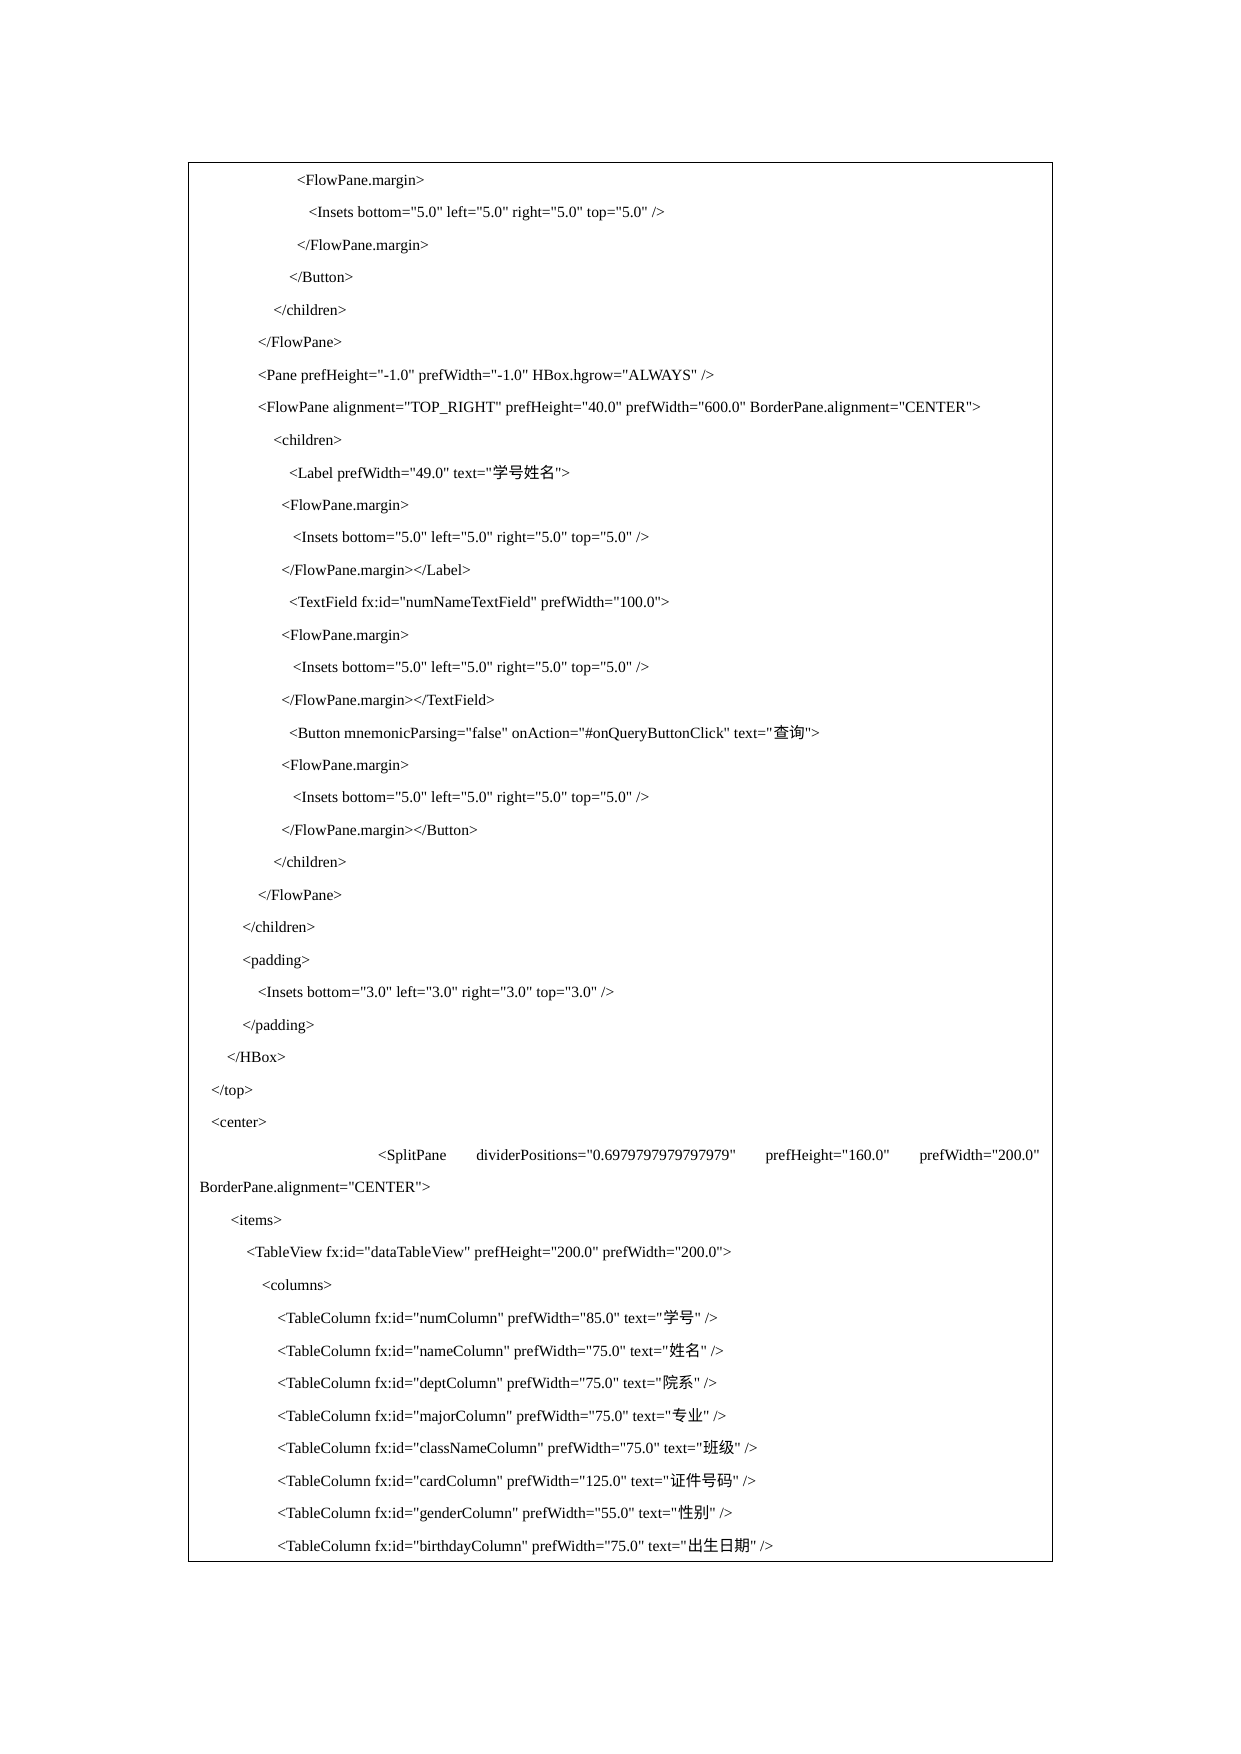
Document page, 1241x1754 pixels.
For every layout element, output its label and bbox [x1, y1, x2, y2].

table_header [189, 163, 1052, 1561]
